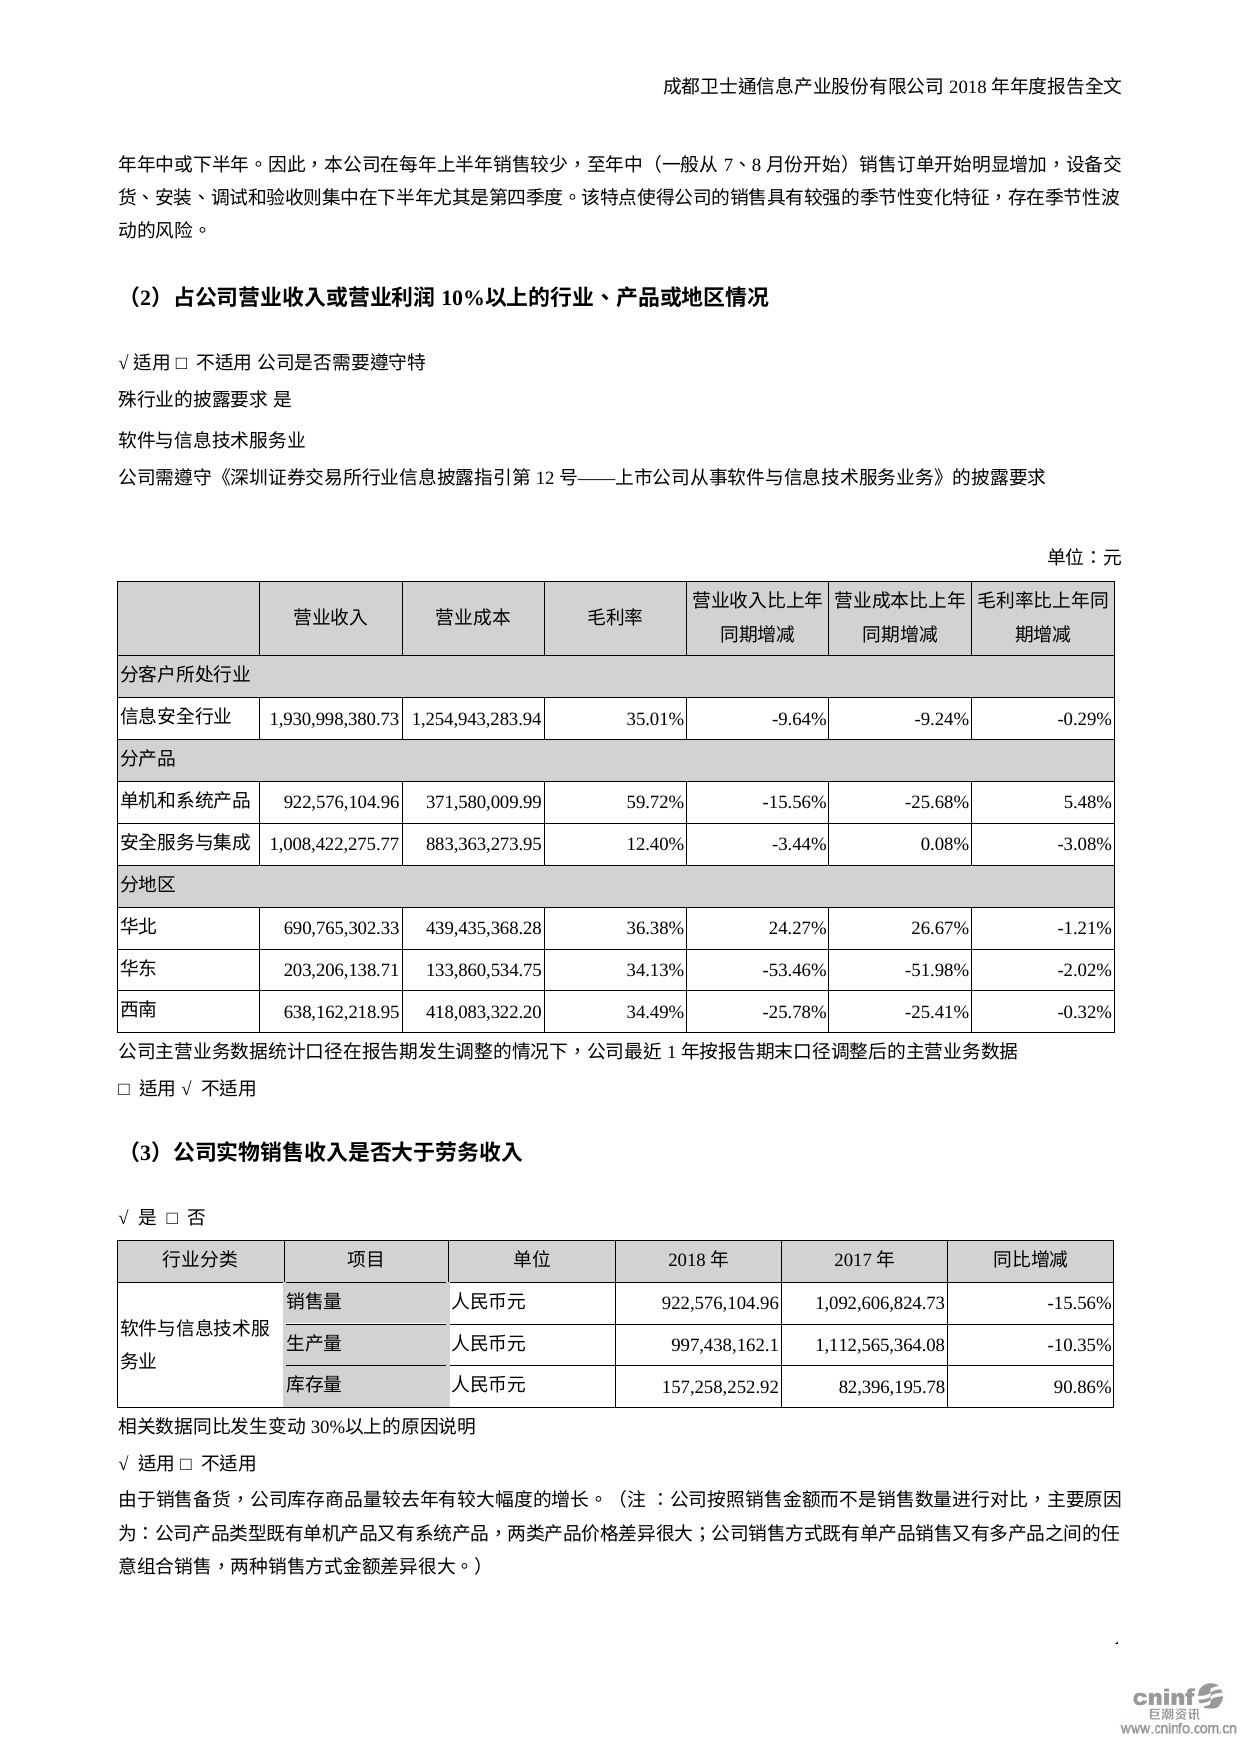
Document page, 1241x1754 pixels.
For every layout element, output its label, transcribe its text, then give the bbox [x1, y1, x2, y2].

table_cell 库存量 [286, 1366, 446, 1407]
table_cell 软件与信息技术服 务业 [118, 1283, 283, 1407]
table_cell 883,363,273.95 [403, 824, 544, 865]
table_cell 12.40% [545, 824, 686, 865]
table_cell -53.46% [687, 950, 828, 990]
table_cell 34.49% [545, 991, 686, 1032]
table_cell 人民币元 [450, 1366, 615, 1407]
table_cell 西南 [118, 991, 259, 1032]
text 由于销售备货，公司库存商品量较去年有较大幅度的增长。（注 ：公司按照销售金额而不是销售数量进行对比，主要原因 为：公司产品类型既有单机产品又有系统产品，两类产品价格差异很大；公司销售方式既有单产品销售又有多产品之间的任 意组合销售，两种销售方式金额差异很大。） [118, 1486, 1122, 1579]
table_cell 997,438,162.1 [616, 1325, 781, 1365]
table_cell 35.01% [545, 698, 686, 739]
text 单位：元 [1048, 544, 1240, 570]
table_cell 922,576,104.96 [616, 1283, 781, 1323]
table_cell -3.44% [687, 824, 828, 865]
table_cell 418,083,322.20 [403, 991, 544, 1032]
table_cell 34.13% [545, 950, 686, 990]
table_cell 5.48% [972, 782, 1114, 823]
table_cell -9.64% [687, 698, 828, 739]
table_cell 439,435,368.28 [403, 908, 544, 948]
table_cell 分产品 [118, 740, 1114, 781]
table_cell -51.98% [829, 950, 971, 990]
table_cell 1,254,943,283.94 [403, 698, 544, 739]
table_header 营业成本比上年 同期增减 [829, 582, 971, 655]
subtitle （3）公司实物销售收入是否大于劳务收入 [118, 1137, 1134, 1167]
table_cell -0.29% [972, 698, 1114, 739]
table_header 营业成本 [403, 582, 544, 655]
text 年年中或下半年。因此，本公司在每年上半年销售较少，至年中（一般从 7、8 月份开始）销售订单开始明显增加，设备交 货、安装、调试和验收则集中在下半年尤其是第四季度。该特点使得公司的销售具有较强的季节性变化特征，存在季节性波 动的风险。 [118, 152, 1122, 242]
text √ 适用 □ 不适用 公司是否需要遵守特殊行业的披露要求 是 [118, 349, 439, 412]
table_cell 203,206,138.71 [260, 950, 402, 990]
table_cell 安全服务与集成 [118, 824, 259, 865]
table_cell 华北 [118, 908, 259, 948]
table_cell 638,162,218.95 [260, 991, 402, 1032]
table_header 营业收入 [260, 582, 402, 655]
table_cell 922,576,104.96 [260, 782, 402, 823]
table_cell -9.24% [829, 698, 971, 739]
text 软件与信息技术服务业 [118, 427, 439, 452]
table_cell -3.08% [972, 824, 1114, 865]
table_cell 90.86% [948, 1366, 1113, 1407]
table_cell -25.78% [687, 991, 828, 1032]
table_header 营业收入比上年 同期增减 [687, 582, 828, 655]
table_cell 690,765,302.33 [260, 908, 402, 948]
table_header 同比增减 [948, 1241, 1113, 1282]
subtitle （2）占公司营业收入或营业利润 10%以上的行业、产品或地区情况 [118, 282, 1240, 312]
table_cell 1,008,422,275.77 [260, 824, 402, 865]
table_cell -0.32% [972, 991, 1114, 1032]
table_cell 82,396,195.78 [782, 1366, 947, 1407]
table_cell 华东 [118, 950, 259, 990]
table_cell 36.38% [545, 908, 686, 948]
table_cell 人民币元 [450, 1283, 615, 1323]
table_cell 1,092,606,824.73 [782, 1283, 947, 1323]
table_cell 371,580,009.99 [403, 782, 544, 823]
table_header 毛利率比上年同 期增减 [972, 582, 1114, 655]
text √ 适用 □ 不适用 [118, 1450, 1240, 1475]
table_cell -10.35% [948, 1325, 1113, 1365]
table_cell 59.72% [545, 782, 686, 823]
text 公司需遵守《深圳证券交易所行业信息披露指引第 12 号——上市公司从事软件与信息技术服务业务》的披露要求 [118, 464, 1048, 490]
table_cell -25.68% [829, 782, 971, 823]
table_cell -15.56% [687, 782, 828, 823]
text 公司主营业务数据统计口径在报告期发生调整的情况下，公司最近 1 年按报告期末口径调整后的主营业务数据 [118, 1038, 1134, 1064]
table_header 单位 [449, 1241, 615, 1282]
table_cell 24.27% [687, 908, 828, 948]
table_header 毛利率 [545, 582, 686, 655]
table_cell 销售量 [286, 1283, 446, 1323]
table_cell -25.41% [829, 991, 971, 1032]
table_cell 1,112,565,364.08 [782, 1325, 947, 1365]
table_cell 分地区 [118, 866, 1114, 907]
table_cell 0.08% [829, 824, 971, 865]
table_cell 人民币元 [450, 1325, 615, 1365]
picture [1115, 1680, 1240, 1737]
table_cell -15.56% [948, 1283, 1113, 1323]
table_cell 分客户所处行业 [118, 656, 1114, 697]
table_header [118, 582, 259, 655]
table_cell -1.21% [972, 908, 1114, 948]
text 相关数据同比发生变动 30%以上的原因说明 [118, 1414, 1240, 1439]
table_header 2018 年 [616, 1241, 781, 1282]
table_cell 单机和系统产品 [118, 782, 259, 823]
table_cell 133,860,534.75 [403, 950, 544, 990]
table_cell 157,258,252.92 [616, 1366, 781, 1407]
table_header 2017 年 [782, 1241, 947, 1282]
table_cell -2.02% [972, 950, 1114, 990]
table_cell 生产量 [286, 1325, 446, 1365]
table_header 行业分类 [118, 1241, 284, 1282]
text □ 适用 √ 不适用 [118, 1075, 1134, 1100]
text √ 是 □ 否 [118, 1204, 1134, 1230]
table_cell 信息安全行业 [118, 698, 259, 739]
table_cell 1,930,998,380.73 [260, 698, 402, 739]
table_header 项目 [285, 1241, 448, 1282]
table_cell 26.67% [829, 908, 971, 948]
